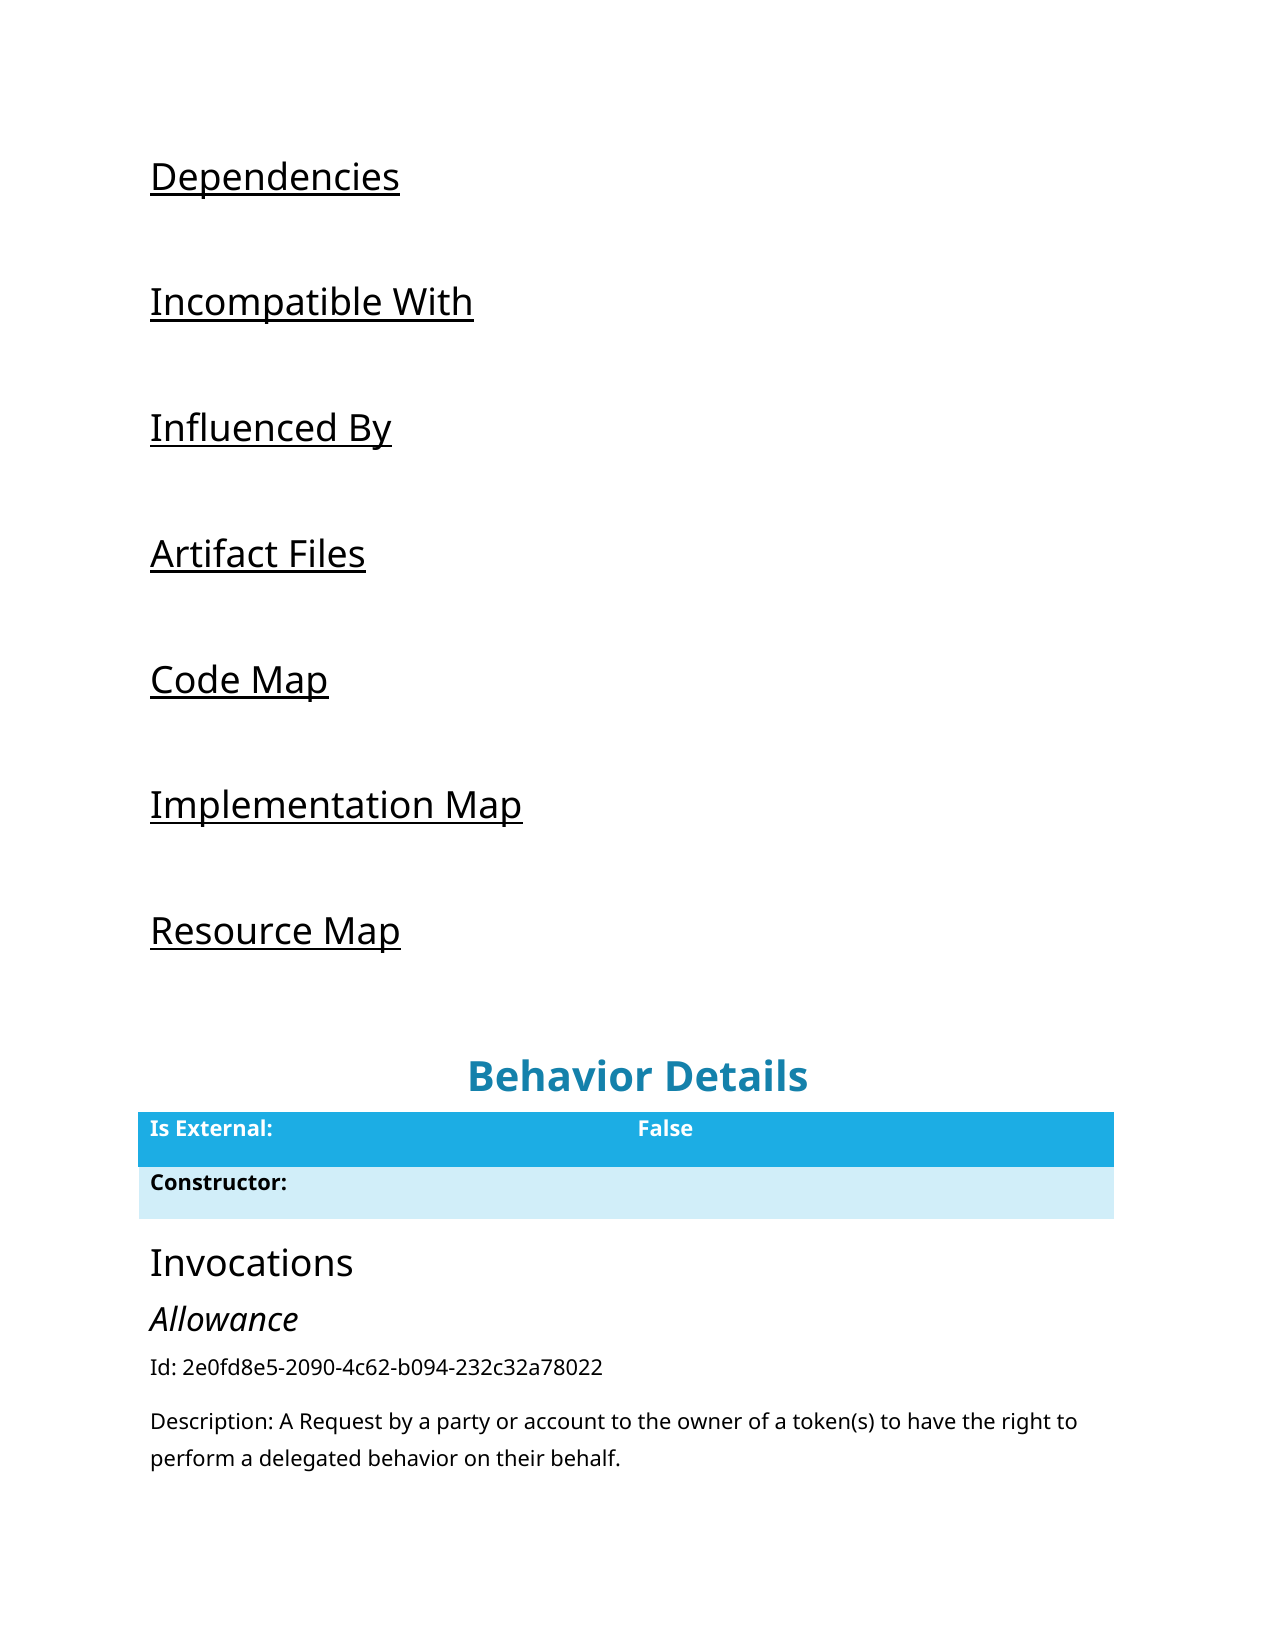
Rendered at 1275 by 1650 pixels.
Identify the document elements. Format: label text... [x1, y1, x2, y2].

subtitle Allowance [150, 1295, 1125, 1341]
subtitle Influenced By [150, 401, 1125, 452]
subtitle Incompatible With [150, 276, 1125, 327]
subtitle Dependencies [150, 150, 1125, 201]
text Id: 2e0fd8e5-2090-4c62-b094-232c32a78022 [150, 1352, 1125, 1382]
table_header False [627, 1113, 1113, 1166]
subtitle Code Map [150, 653, 1125, 704]
subtitle Resource Map [150, 904, 1125, 955]
subtitle Invocations [150, 1236, 1125, 1287]
text Description: A Request by a party or account to the owner of a token(s) to have the right to perform a delegated behavior on their behalf. [150, 1406, 1125, 1473]
subtitle Artifact Files [150, 527, 1125, 578]
subtitle Implementation Map [150, 779, 1125, 830]
subtitle Behavior Details [150, 1047, 1125, 1103]
table_header Is External: [139, 1113, 626, 1166]
table_cell Constructor: [139, 1167, 626, 1219]
table_cell [626, 1167, 1114, 1219]
